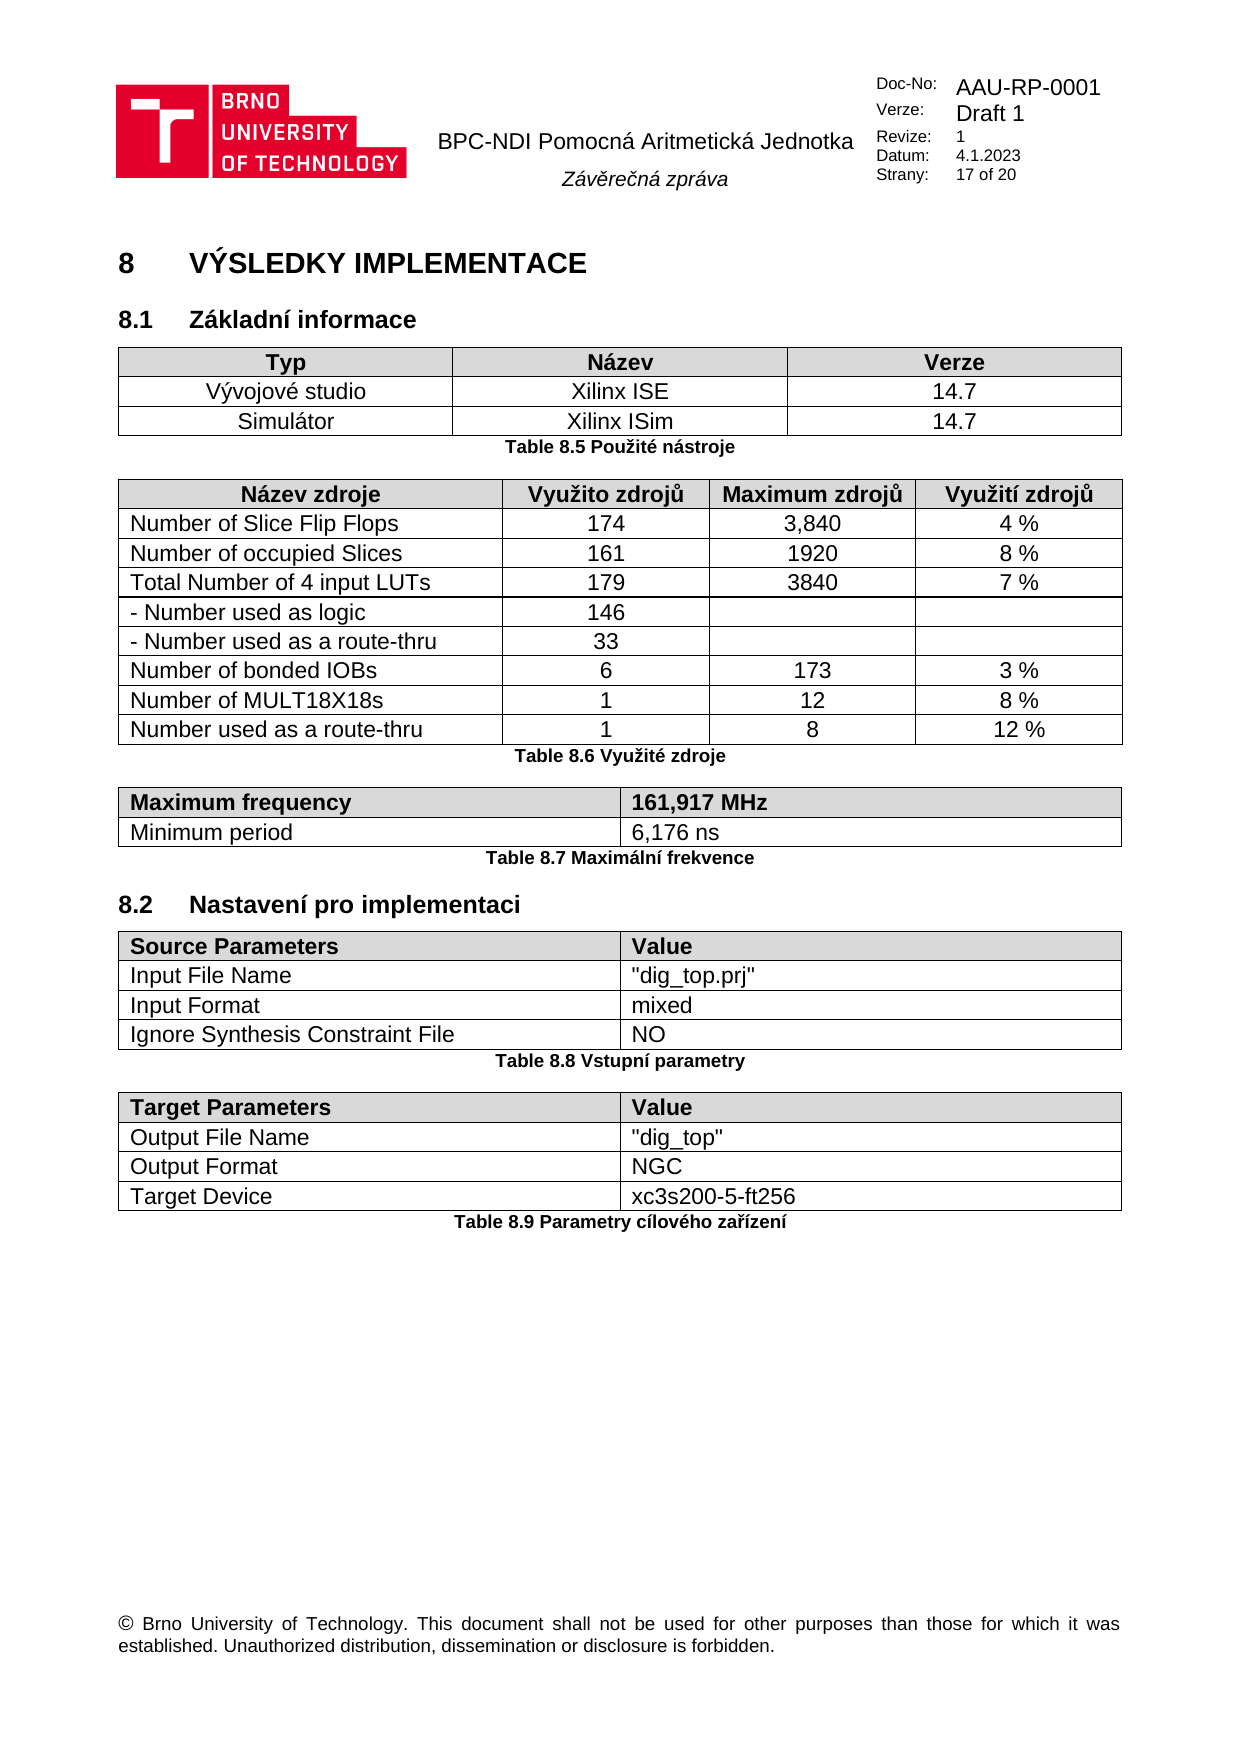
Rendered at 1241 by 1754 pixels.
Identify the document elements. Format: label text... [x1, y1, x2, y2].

table_cell Xilinx ISim [453, 407, 787, 435]
table_cell 1 [503, 715, 709, 744]
table_cell 3840 [710, 568, 915, 596]
table_cell 1920 [710, 539, 915, 567]
table_cell Number used as a route-thru [119, 715, 502, 744]
subtitle Základní informace [118, 305, 1122, 334]
subtitle Výsledky implementace [118, 246, 1122, 279]
table_cell "dig_top.prj" [621, 961, 1121, 990]
table_cell Output Format [119, 1152, 620, 1181]
table_cell Input File Name [119, 961, 620, 990]
table_header Source Parameters [119, 932, 620, 960]
table_cell 174 [503, 509, 709, 537]
table_header Typ [119, 348, 452, 376]
table_cell xc3s200-5-ft256 [621, 1182, 1121, 1210]
picture [106, 79, 415, 185]
table_header Využito zdrojů [503, 480, 709, 508]
table_header Value [621, 1093, 1121, 1122]
table_cell 7 % [916, 568, 1122, 596]
table_cell 12 [710, 686, 915, 714]
table_cell "dig_top" [621, 1123, 1121, 1151]
table_cell 3 % [916, 656, 1122, 685]
table_cell 14.7 [788, 377, 1121, 406]
table_header Název zdroje [119, 480, 502, 508]
table_cell [710, 598, 915, 626]
table_cell Number of MULT18X18s [119, 686, 502, 714]
table_header Maximum frequency [119, 788, 620, 817]
table_cell mixed [621, 991, 1121, 1019]
table_header Value [621, 932, 1121, 960]
table_cell 8 % [916, 539, 1122, 567]
table_header Využití zdrojů [916, 480, 1122, 508]
table_cell Vývojové studio [119, 377, 452, 406]
table_cell Number of bonded IOBs [119, 656, 502, 685]
table_cell Xilinx ISE [453, 377, 787, 406]
table_header Verze [788, 348, 1121, 376]
table_header Název [453, 348, 787, 376]
table_cell 8 % [916, 686, 1122, 714]
table_cell NO [621, 1020, 1121, 1049]
table_cell Total Number of 4 input LUTs [119, 568, 502, 596]
table_cell 161 [503, 539, 709, 567]
table_cell 6 [503, 656, 709, 685]
table_cell Simulátor [119, 407, 452, 435]
table_cell Output File Name [119, 1123, 620, 1151]
table_cell 33 [503, 627, 709, 655]
table_cell 6,176 ns [621, 818, 1121, 846]
table_header Maximum zdrojů [710, 480, 915, 508]
table_cell 8 [710, 715, 915, 744]
table_cell [916, 627, 1122, 655]
table_header 161,917 MHz [621, 788, 1121, 817]
table_cell Ignore Synthesis Constraint File [119, 1020, 620, 1049]
table_cell Number of Slice Flip Flops [119, 509, 502, 537]
table_header Target Parameters [119, 1093, 620, 1122]
table_cell 12 % [916, 715, 1122, 744]
table_cell Input Format [119, 991, 620, 1019]
table_cell 173 [710, 656, 915, 685]
table_cell Target Device [119, 1182, 620, 1210]
table_cell - Number used as a route-thru [119, 627, 502, 655]
table_cell NGC [621, 1152, 1121, 1181]
table_cell [710, 627, 915, 655]
table_cell Minimum period [119, 818, 620, 846]
table_cell Number of occupied Slices [119, 539, 502, 567]
table_cell 1 [503, 686, 709, 714]
table_cell - Number used as logic [119, 598, 502, 626]
subtitle Nastavení pro implementaci [118, 889, 1122, 918]
table_cell 14.7 [788, 407, 1121, 435]
table_cell [916, 598, 1122, 626]
table_cell 3,840 [710, 509, 915, 537]
table_cell 4 % [916, 509, 1122, 537]
table_cell 179 [503, 568, 709, 596]
table_cell 146 [503, 598, 709, 626]
